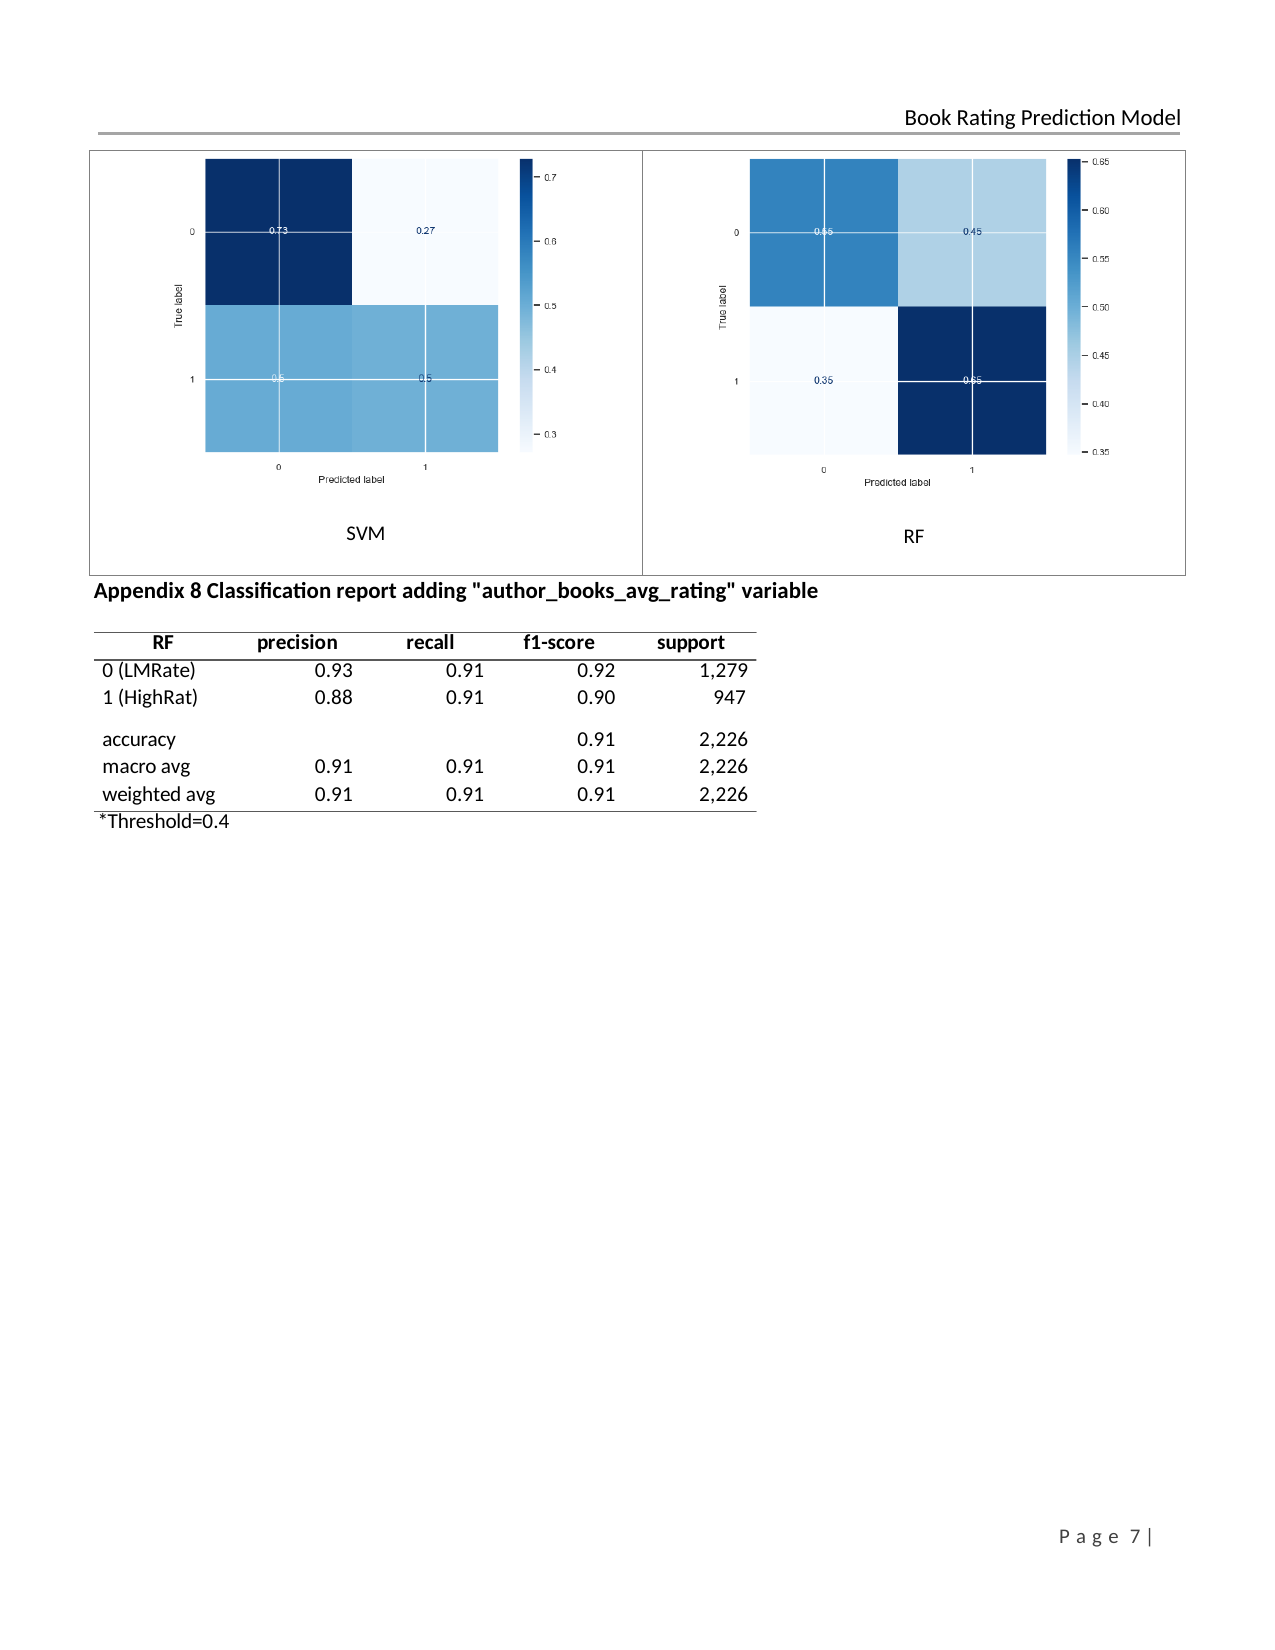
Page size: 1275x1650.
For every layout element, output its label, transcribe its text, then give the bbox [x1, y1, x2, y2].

text Appendix 8 Classification report adding "author_books_avg_rating" variable [94, 576, 1181, 604]
table_header RF [643, 151, 1185, 575]
table_header SVM [90, 151, 642, 575]
picture [167, 151, 564, 493]
picture [711, 151, 1117, 496]
